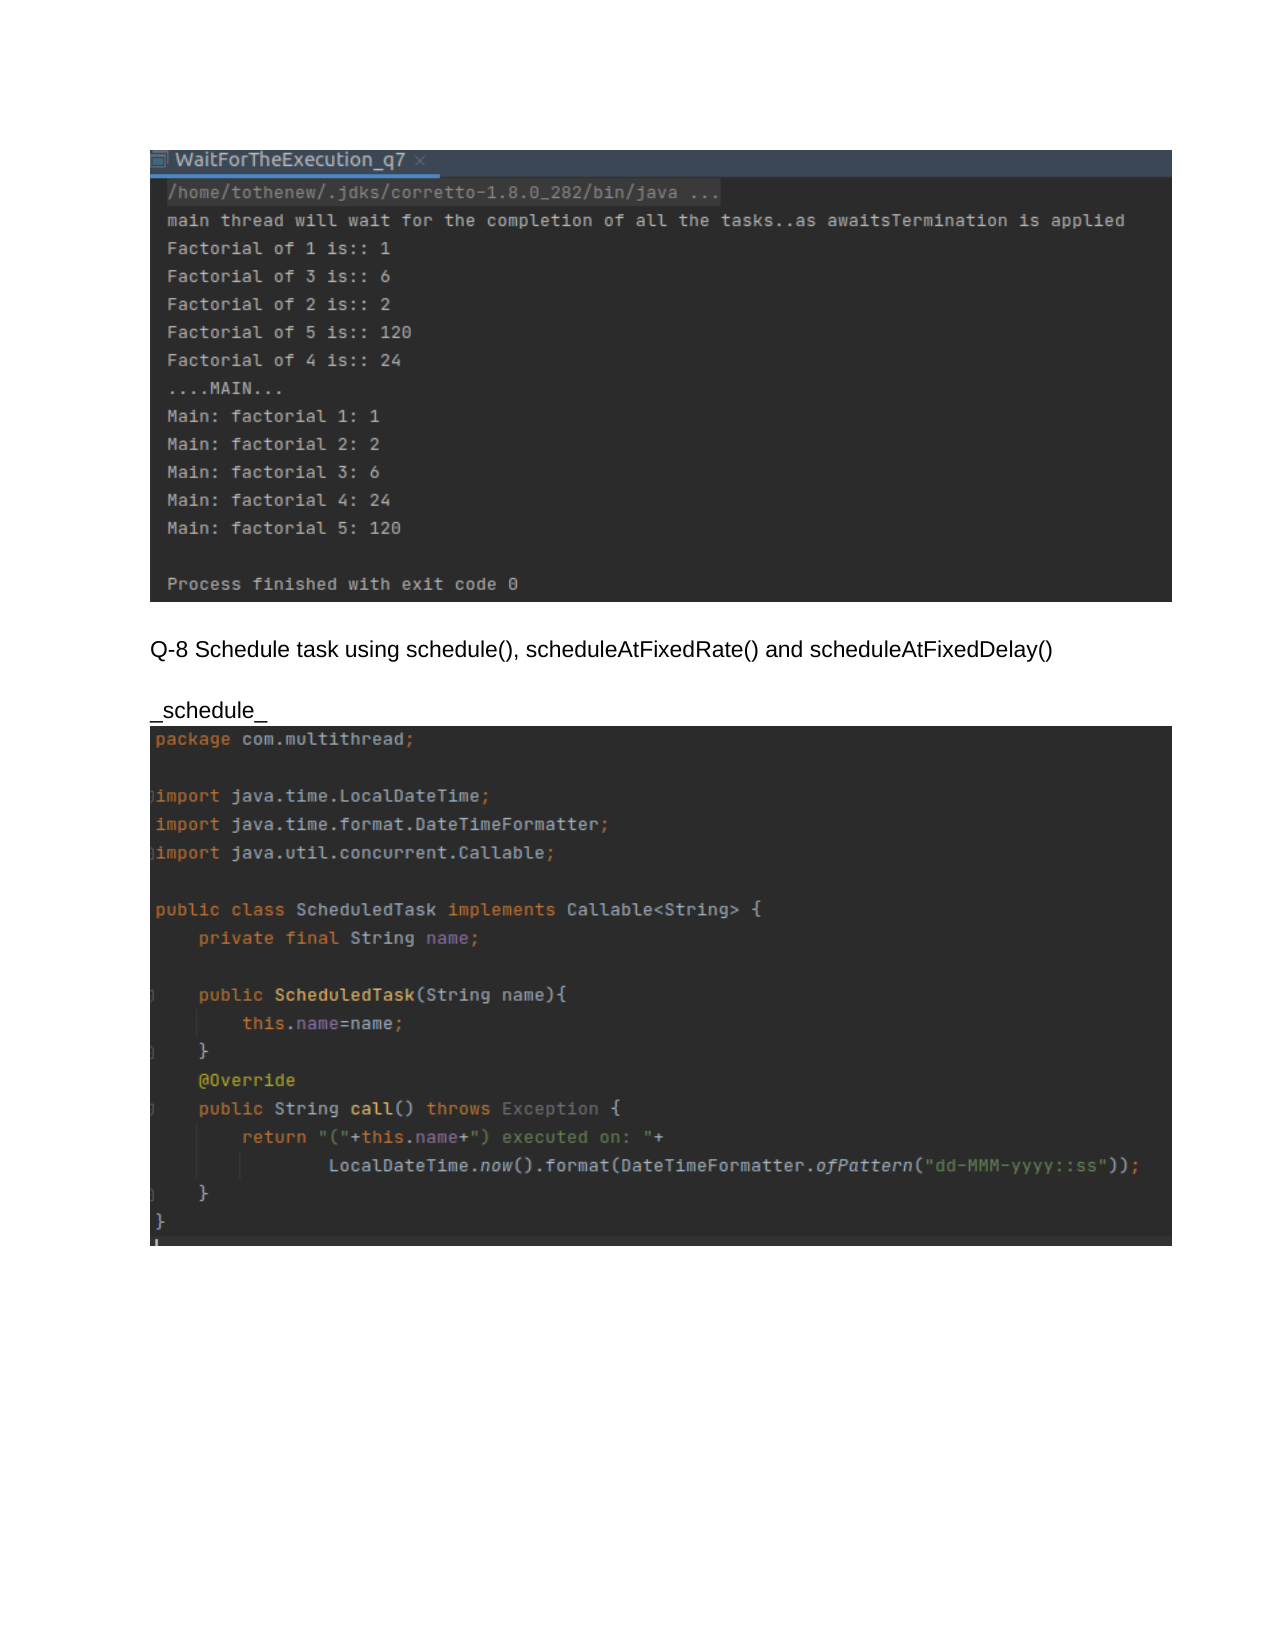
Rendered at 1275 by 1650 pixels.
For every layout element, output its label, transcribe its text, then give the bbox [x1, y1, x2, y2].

text _schedule_ [84, 697, 1200, 723]
picture [150, 726, 1172, 1246]
picture [150, 150, 1172, 602]
text Q-8 Schedule task using schedule(), scheduleAtFixedRate() and scheduleAtFixedDelay() [84, 636, 1200, 662]
